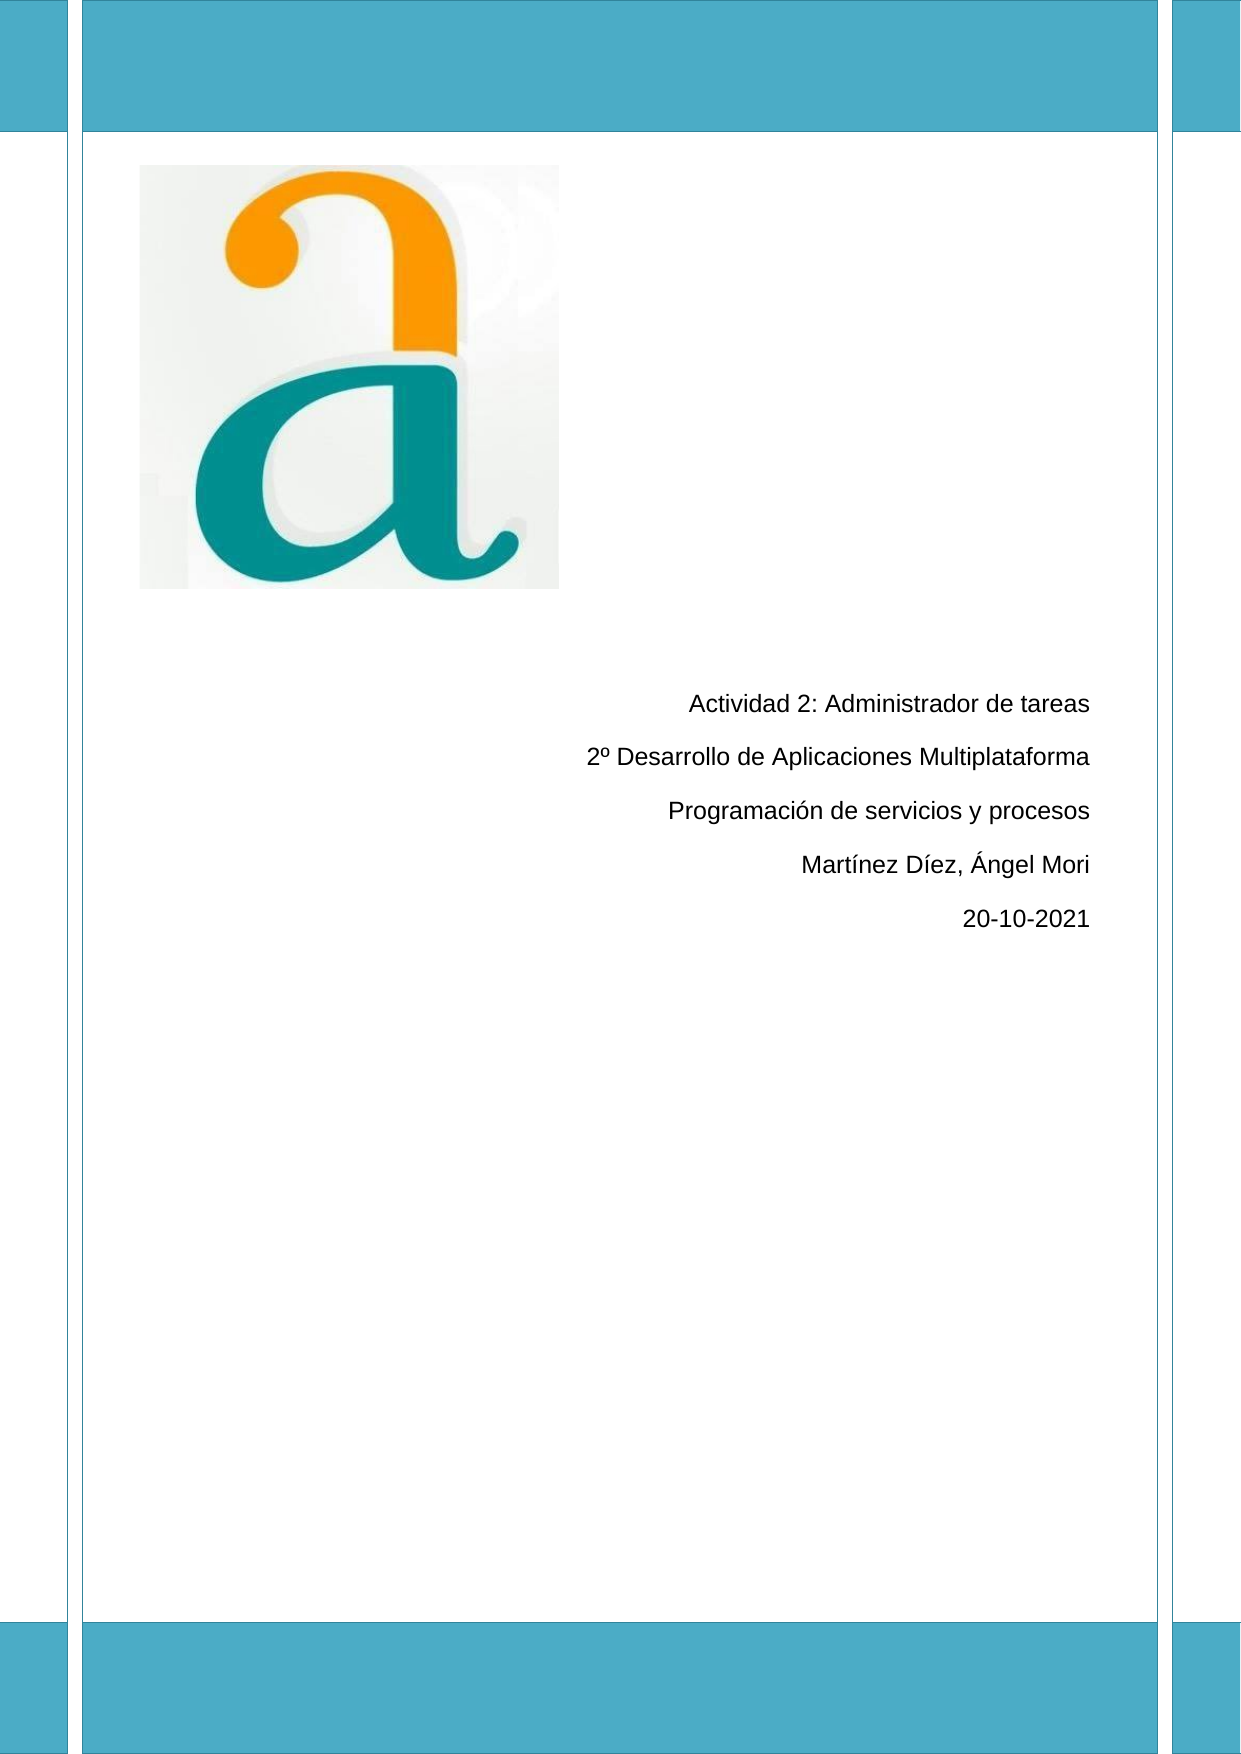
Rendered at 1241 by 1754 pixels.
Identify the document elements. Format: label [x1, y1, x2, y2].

picture [139, 165, 559, 589]
